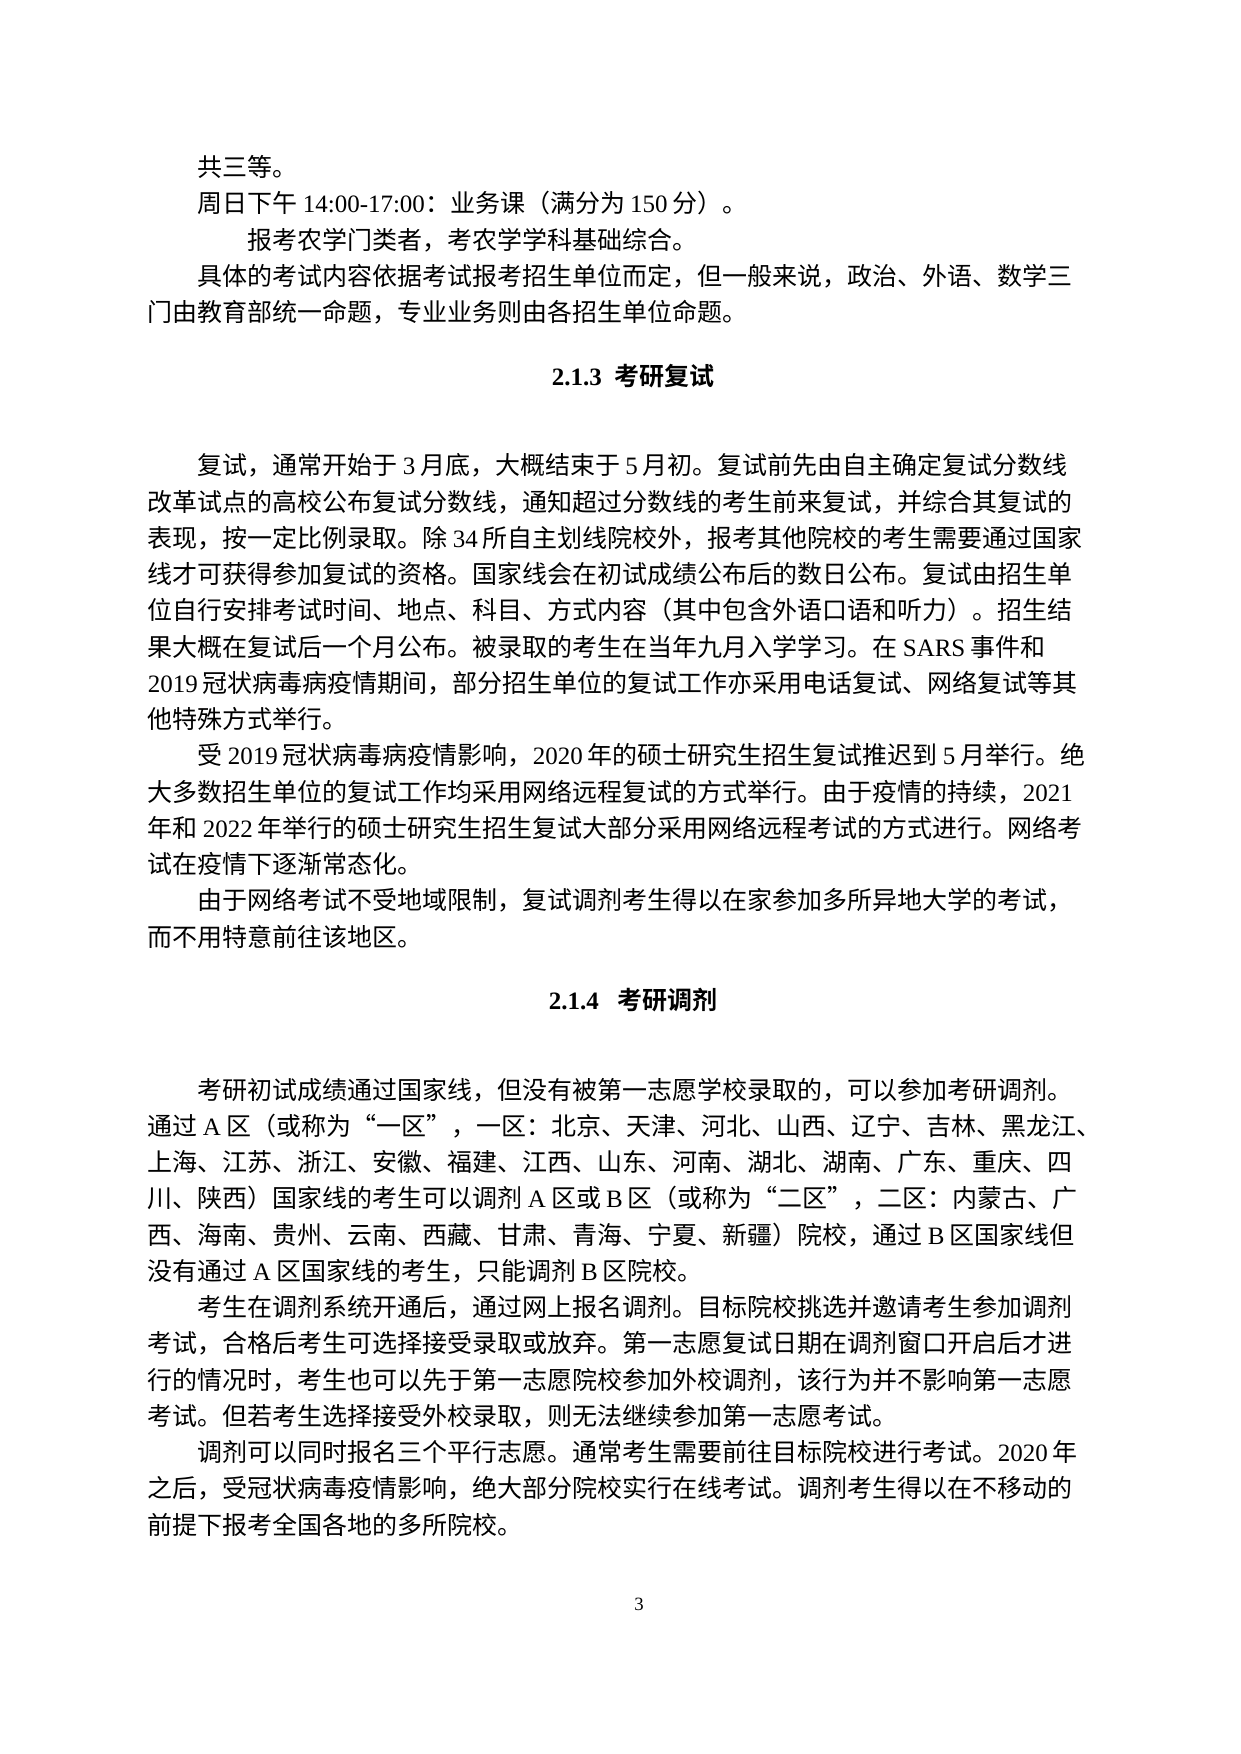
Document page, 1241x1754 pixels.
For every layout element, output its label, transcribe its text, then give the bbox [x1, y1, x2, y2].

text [198, 148, 1092, 184]
text 调剂可以同时报名三个平行志愿。通常考生需要前往目标院校进行考试。2020年之后，受冠状病毒疫情影响，绝大部分院校实行在线考试。调剂考生得以在不移动的前提下报考全国各地的多所院校。 [148, 1433, 1092, 1541]
subtitle 考研调剂 [223, 980, 1092, 1017]
text 复试，通常开始于3月底，大概结束于5月初。复试前先由自主确定复试分数线改革试点的高校公布复试分数线，通知超过分数线的考生前来复试，并综合其复试的表现，按一定比例录取。除34所自主划线院校外，报考其他院校的考生需要通过国家线才可获得参加复试的资格。国家线会在初试成绩公布后的数日公布。复试由招生单位自行安排考试时间、地点、科目、方式内容（其中包含外语口语和听力）。招生结果大概在复试后一个月公布。被录取的考生在当年九月入学学习。在SARS事件和2019冠状病毒病疫情期间，部分招生单位的复试工作亦采用电话复试、网络复试等其他特殊方式举行。 [148, 446, 1092, 736]
text 考生在调剂系统开通后，通过网上报名调剂。目标院校挑选并邀请考生参加调剂考试，合格后考生可选择接受录取或放弃。第一志愿复试日期在调剂窗口开启后才进行的情况时，考生也可以先于第一志愿院校参加外校调剂，该行为并不影响第一志愿考试。但若考生选择接受外校录取，则无法继续参加第一志愿考试。 [148, 1288, 1092, 1433]
text 具体的考试内容依据考试报考招生单位而定，但一般来说，政治、外语、数学三门由教育部统一命题，专业业务则由各招生单位命题。 [148, 256, 1092, 329]
text 报考农学门类者，考农学学科基础综合。 [198, 220, 1092, 256]
text 受2019冠状病毒病疫情影响，2020年的硕士研究生招生复试推迟到5月举行。绝大多数招生单位的复试工作均采用网络远程复试的方式举行。由于疫情的持续，2021年和2022年举行的硕士研究生招生复试大部分采用网络远程考试的方式进行。网络考试在疫情下逐渐常态化。 [148, 736, 1092, 881]
text 由于网络考试不受地域限制，复试调剂考生得以在家参加多所异地大学的考试，而不用特意前往该地区。 [148, 881, 1092, 953]
subtitle 考研复试 [223, 356, 1092, 392]
text 考研初试成绩通过国家线，但没有被第一志愿学校录取的，可以参加考研调剂。通过A区（或称为“一区”，一区：北京、天津、河北、山西、辽宁、吉林、黑龙江、上海、江苏、浙江、安徽、福建、江西、山东、河南、湖北、湖南、广东、重庆、四川、陕西）国家线的考生可以调剂A区或B区（或称为“二区”，二区：内蒙古、广西、海南、贵州、云南、西藏、甘肃、青海、宁夏、新疆）院校，通过B区国家线但没有通过A区国家线的考生，只能调剂B区院校。 [148, 1070, 1092, 1288]
text 周日下午14:00-17:00：业务课（满分为150分）。 [148, 184, 1092, 220]
